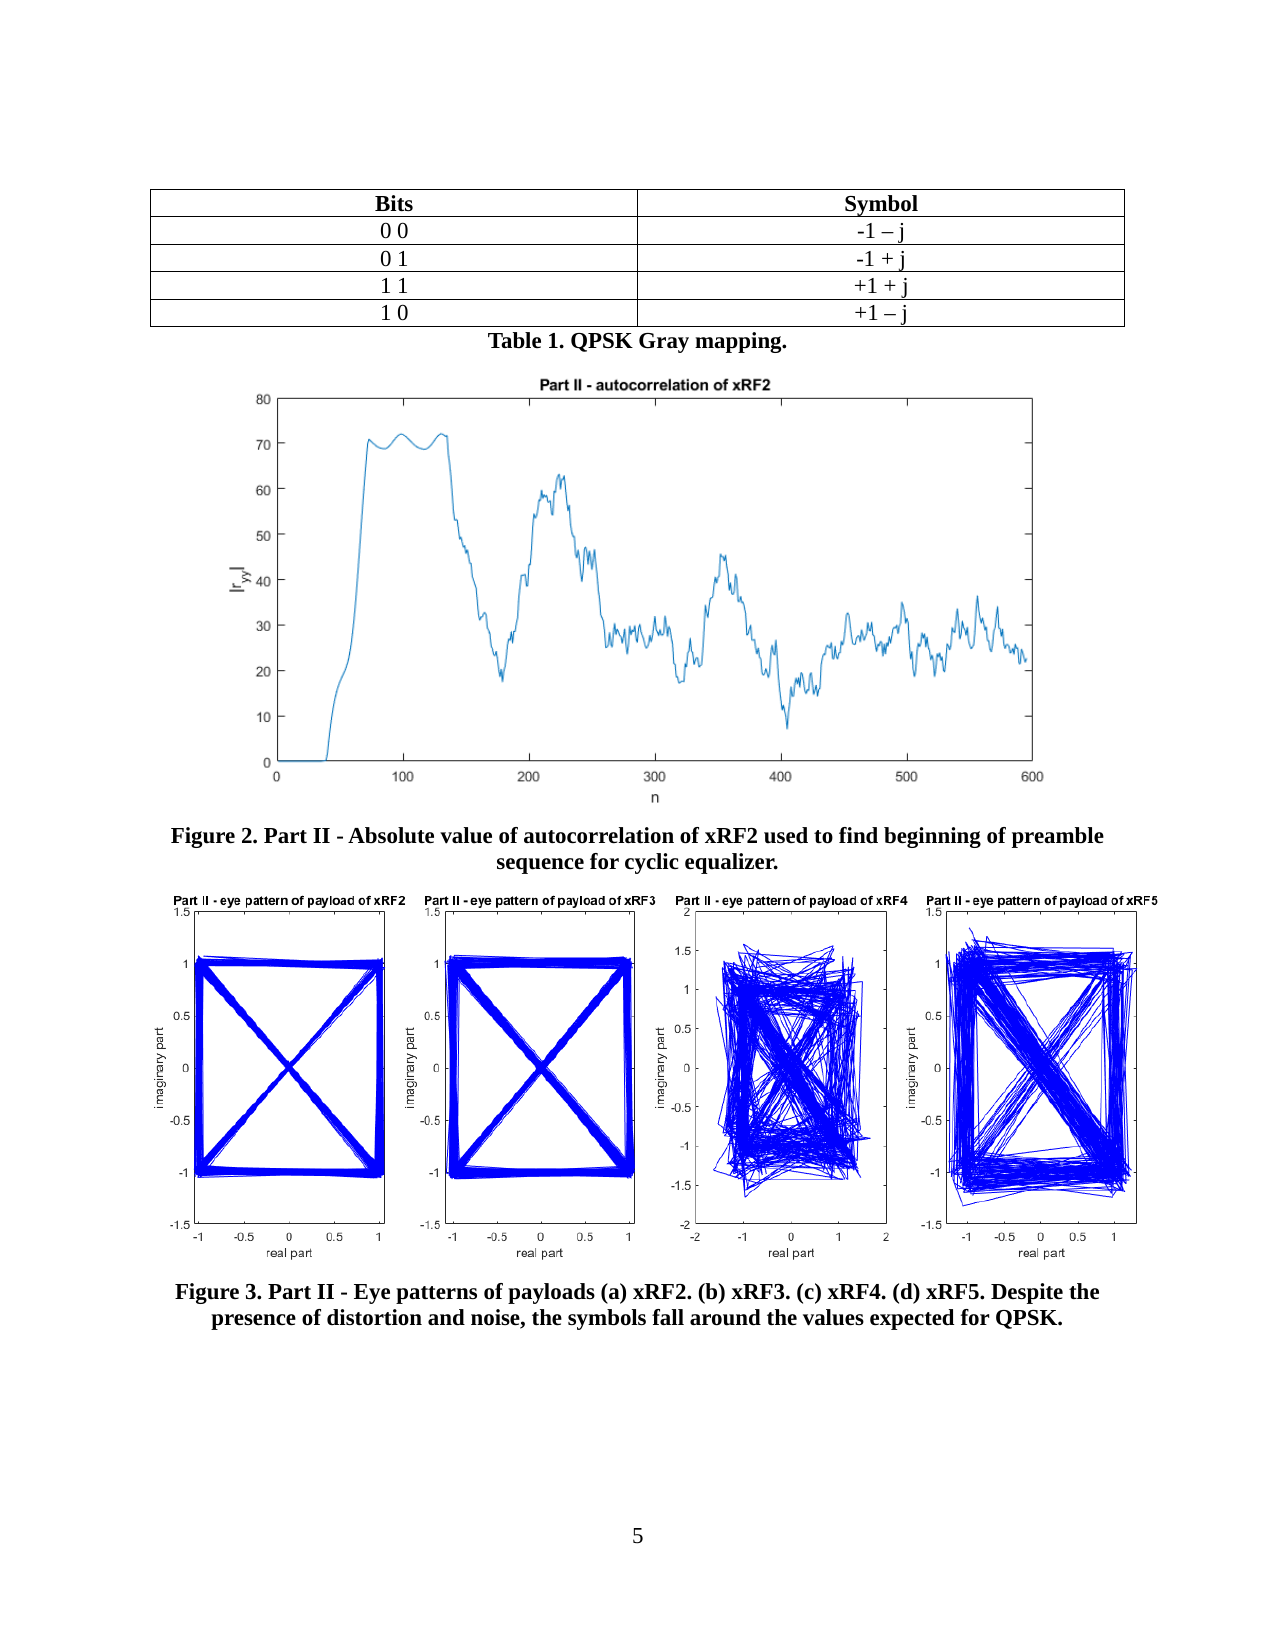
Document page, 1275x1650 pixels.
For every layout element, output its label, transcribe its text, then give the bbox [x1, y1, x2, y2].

table_cell -1 – j [638, 217, 1124, 244]
table_cell 0 0 [151, 217, 637, 244]
table_cell -1 + j [638, 245, 1124, 271]
text Figure 2. Part II - Absolute value of autocorrelation of xRF2 used to find beginning of preamble sequence for cyclic equalizer. [150, 822, 1125, 875]
table_header Bits [151, 190, 637, 216]
table_header Symbol [638, 190, 1124, 216]
table_cell 1 0 [151, 300, 637, 326]
table_cell 1 1 [151, 272, 637, 298]
table_cell +1 + j [638, 272, 1124, 298]
picture [150, 887, 1166, 1266]
table_cell +1 – j [638, 300, 1124, 326]
text Table 1. QPSK Gray mapping. [150, 327, 1125, 353]
text Figure 3. Part II - Eye patterns of payloads (a) xRF2. (b) xRF3. (c) xRF4. (d) xRF5. Despite the presence of distortion and noise, the symbols fall around the values expected for QPSK. [150, 1278, 1125, 1331]
table_cell 0 1 [151, 245, 637, 271]
picture [150, 365, 1125, 810]
